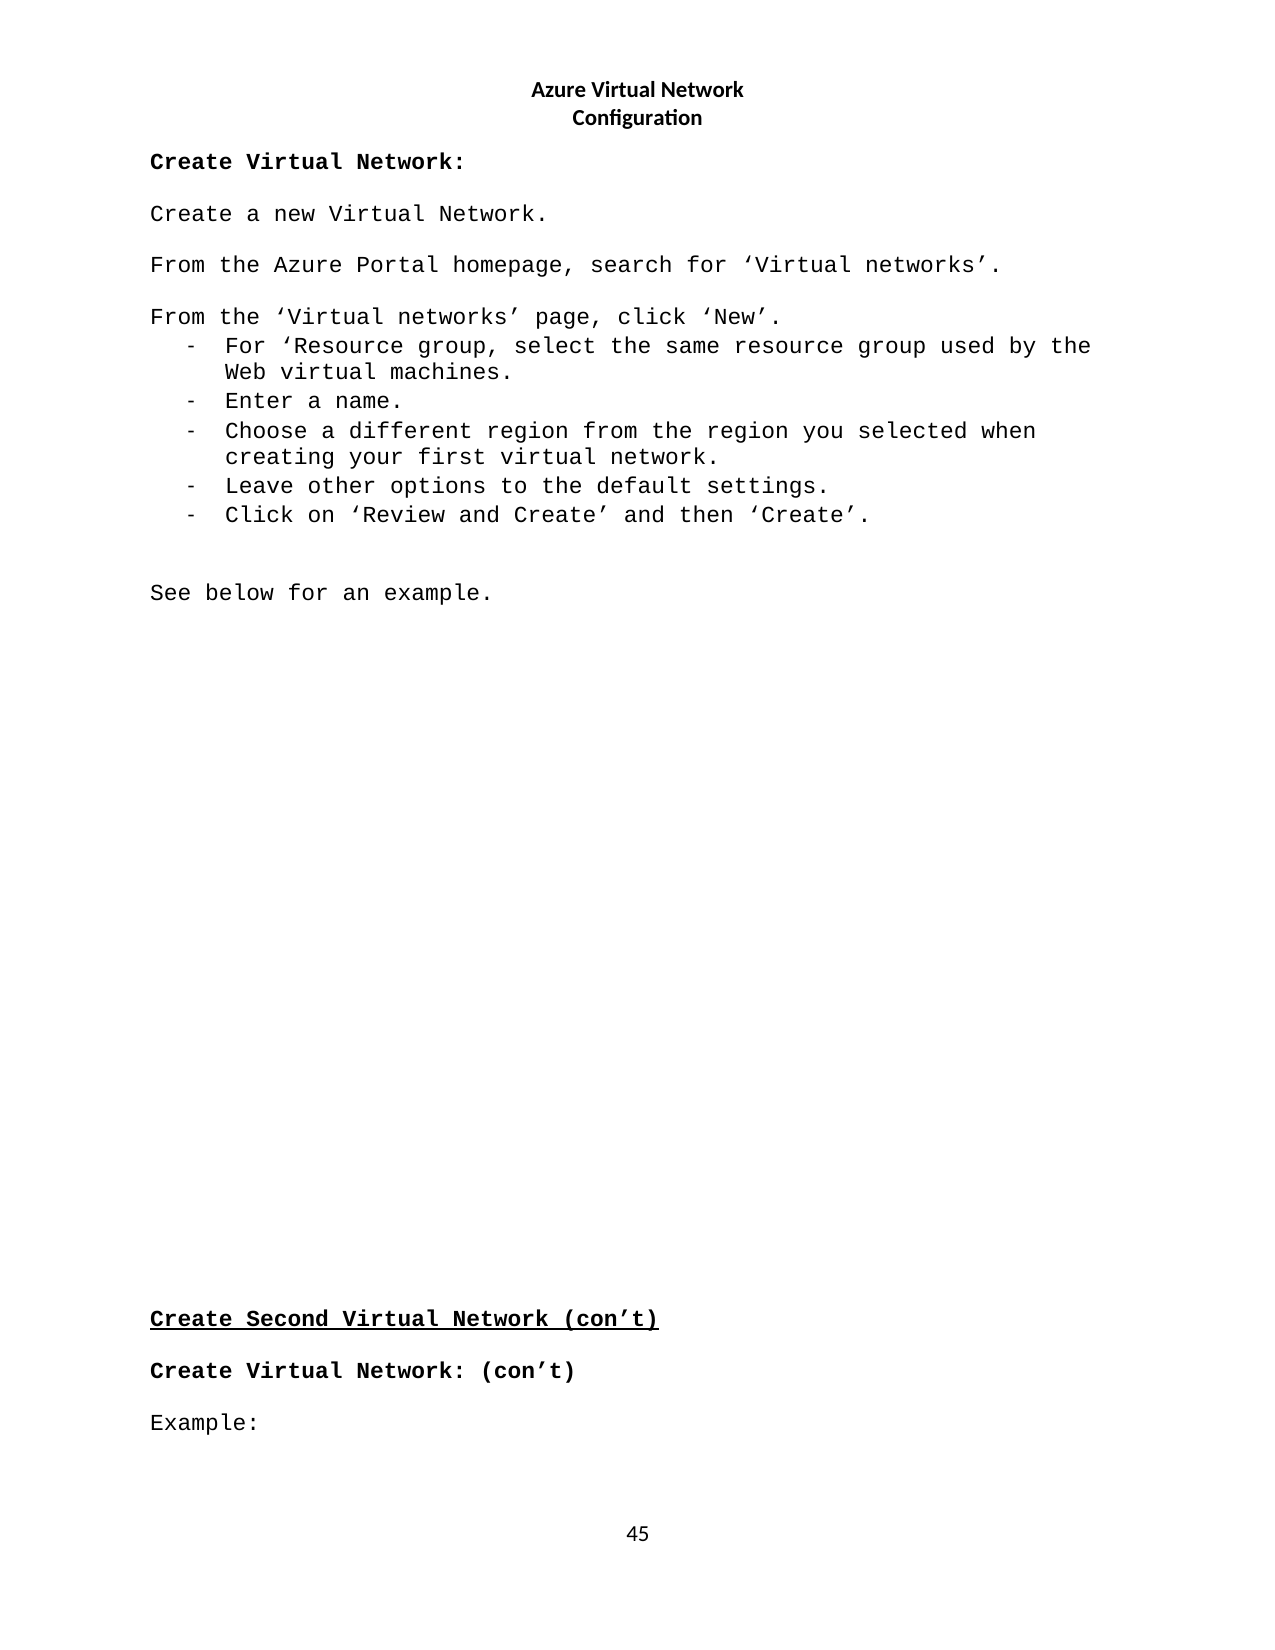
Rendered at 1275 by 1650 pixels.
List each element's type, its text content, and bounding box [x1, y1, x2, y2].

text Example: [150, 1411, 1125, 1437]
list Choose a different region from the region you selected when creating your first virtual network. [187, 416, 1125, 471]
text Create Virtual Network: [150, 150, 1125, 176]
text Create a new Virtual Network. [150, 202, 1125, 228]
text From the ‘Virtual networks’ page, click ‘New’. [150, 306, 1125, 332]
text See below for an example. [150, 581, 1125, 607]
text From the Azure Portal homepage, search for ‘Virtual networks’. [150, 254, 1125, 280]
list Click on ‘Review and Create’ and then ‘Create’. [187, 500, 1125, 529]
text Create Virtual Network: (con’t) [150, 1359, 1125, 1385]
list For ‘Resource group, select the same resource group used by the Web virtual machines. [187, 332, 1125, 387]
list Enter a name. [187, 387, 1125, 416]
list Leave other options to the default settings. [187, 471, 1125, 500]
text Create Second Virtual Network (con’t) [150, 1307, 1125, 1333]
